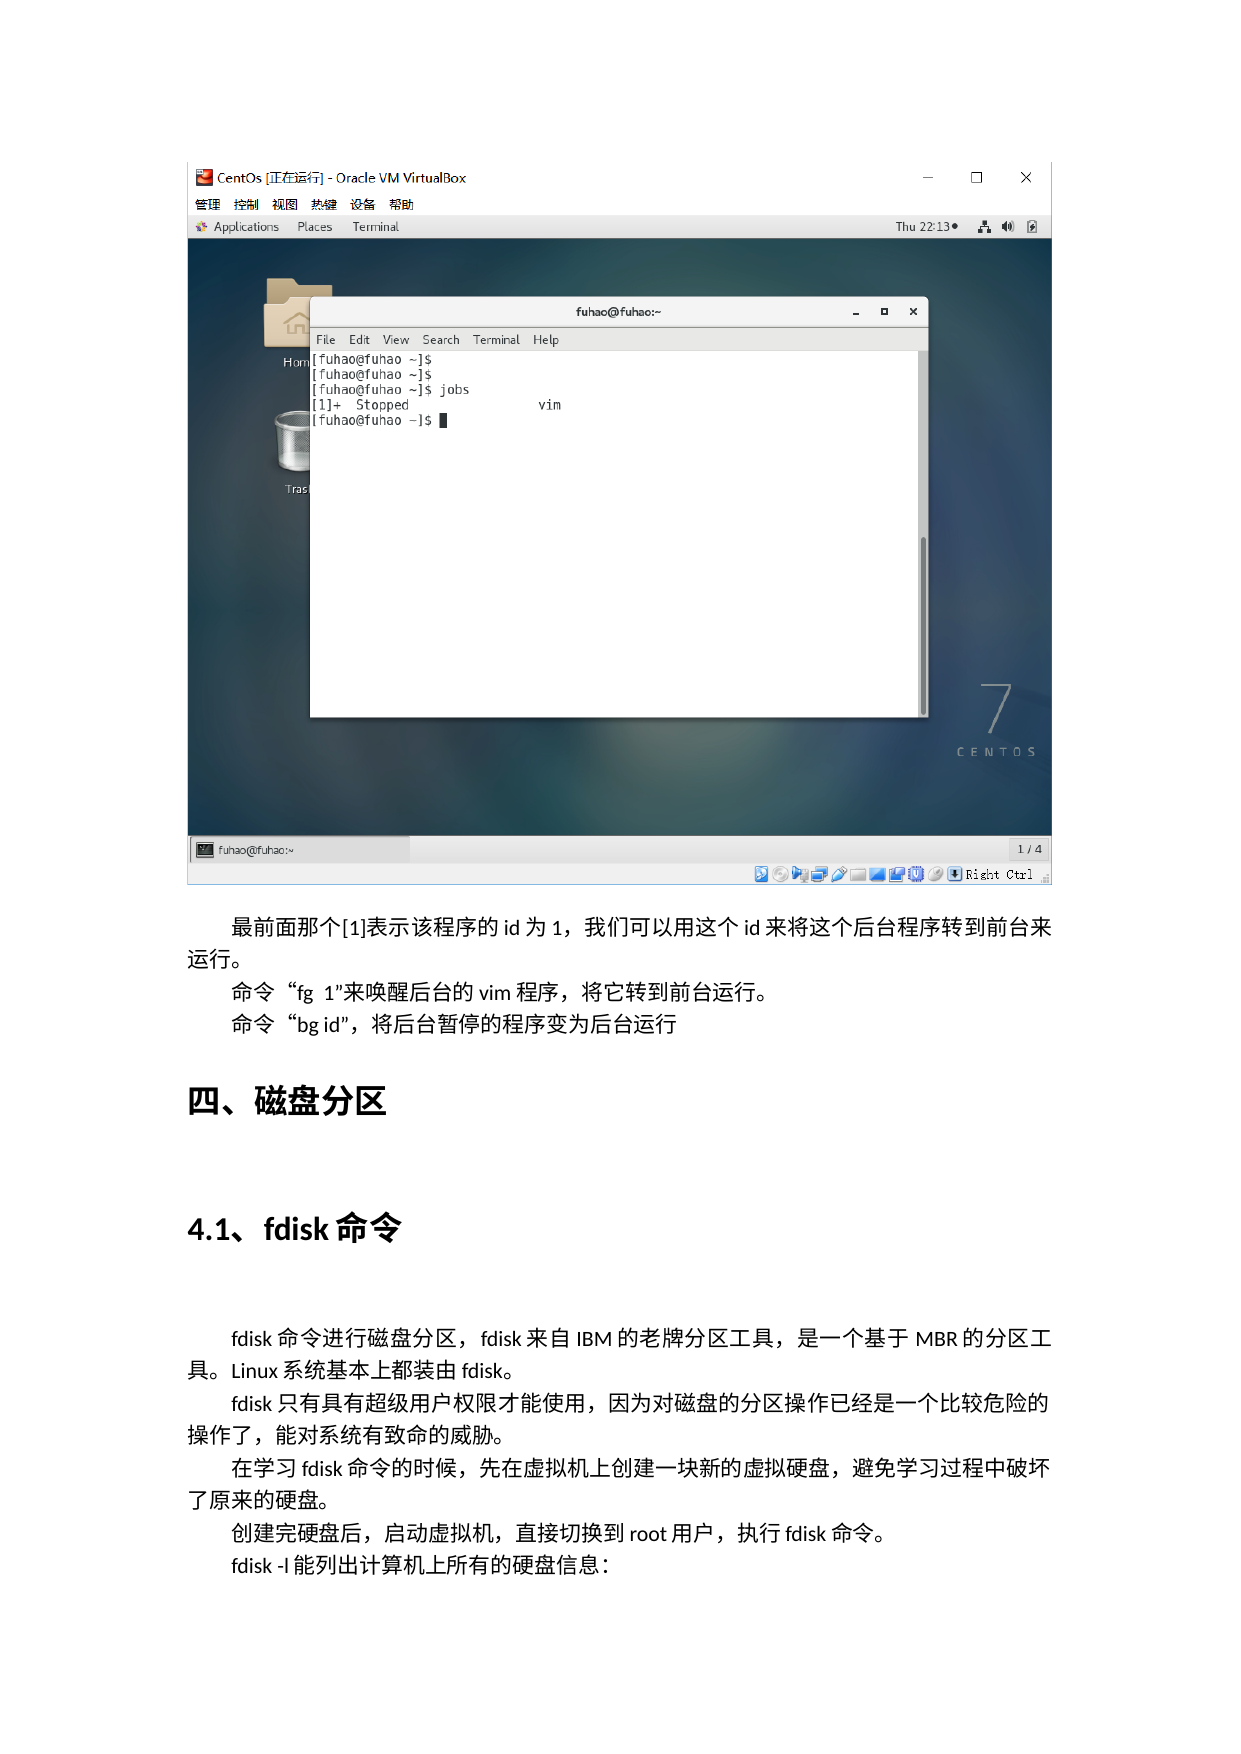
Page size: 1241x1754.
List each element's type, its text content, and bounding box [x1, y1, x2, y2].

list 创建完硬盘后，启动虚拟机，直接切换到root用户，执行fdisk命令。 [187, 1515, 1053, 1548]
list 在学习fdisk命令的时候，先在虚拟机上创建一块新的虚拟硬盘，避免学习过程中破坏了原来的硬盘。 [187, 1450, 1053, 1515]
list 命令“bg id”，将后台暂停的程序变为后台运行 [187, 1007, 1053, 1039]
subtitle 四、磁盘分区 [187, 1067, 1053, 1132]
subtitle 4.1、fdisk命令 [187, 1193, 1053, 1258]
list 命令“fg 1”来唤醒后台的vim程序，将它转到前台运行。 [187, 974, 1053, 1007]
list fdisk命令进行磁盘分区，fdisk来自IBM的老牌分区工具，是一个基于MBR的分区工具。Linux系统基本上都装由fdisk。 [187, 1320, 1053, 1385]
list fdisk只有具有超级用户权限才能使用，因为对磁盘的分区操作已经是一个比较危险的操作了，能对系统有致命的威胁。 [187, 1385, 1053, 1450]
list fdisk -l能列出计算机上所有的硬盘信息： [187, 1548, 1053, 1580]
picture [187, 162, 1052, 885]
list 最前面那个[1]表示该程序的id为1，我们可以用这个id来将这个后台程序转到前台来运行。 [187, 909, 1053, 974]
